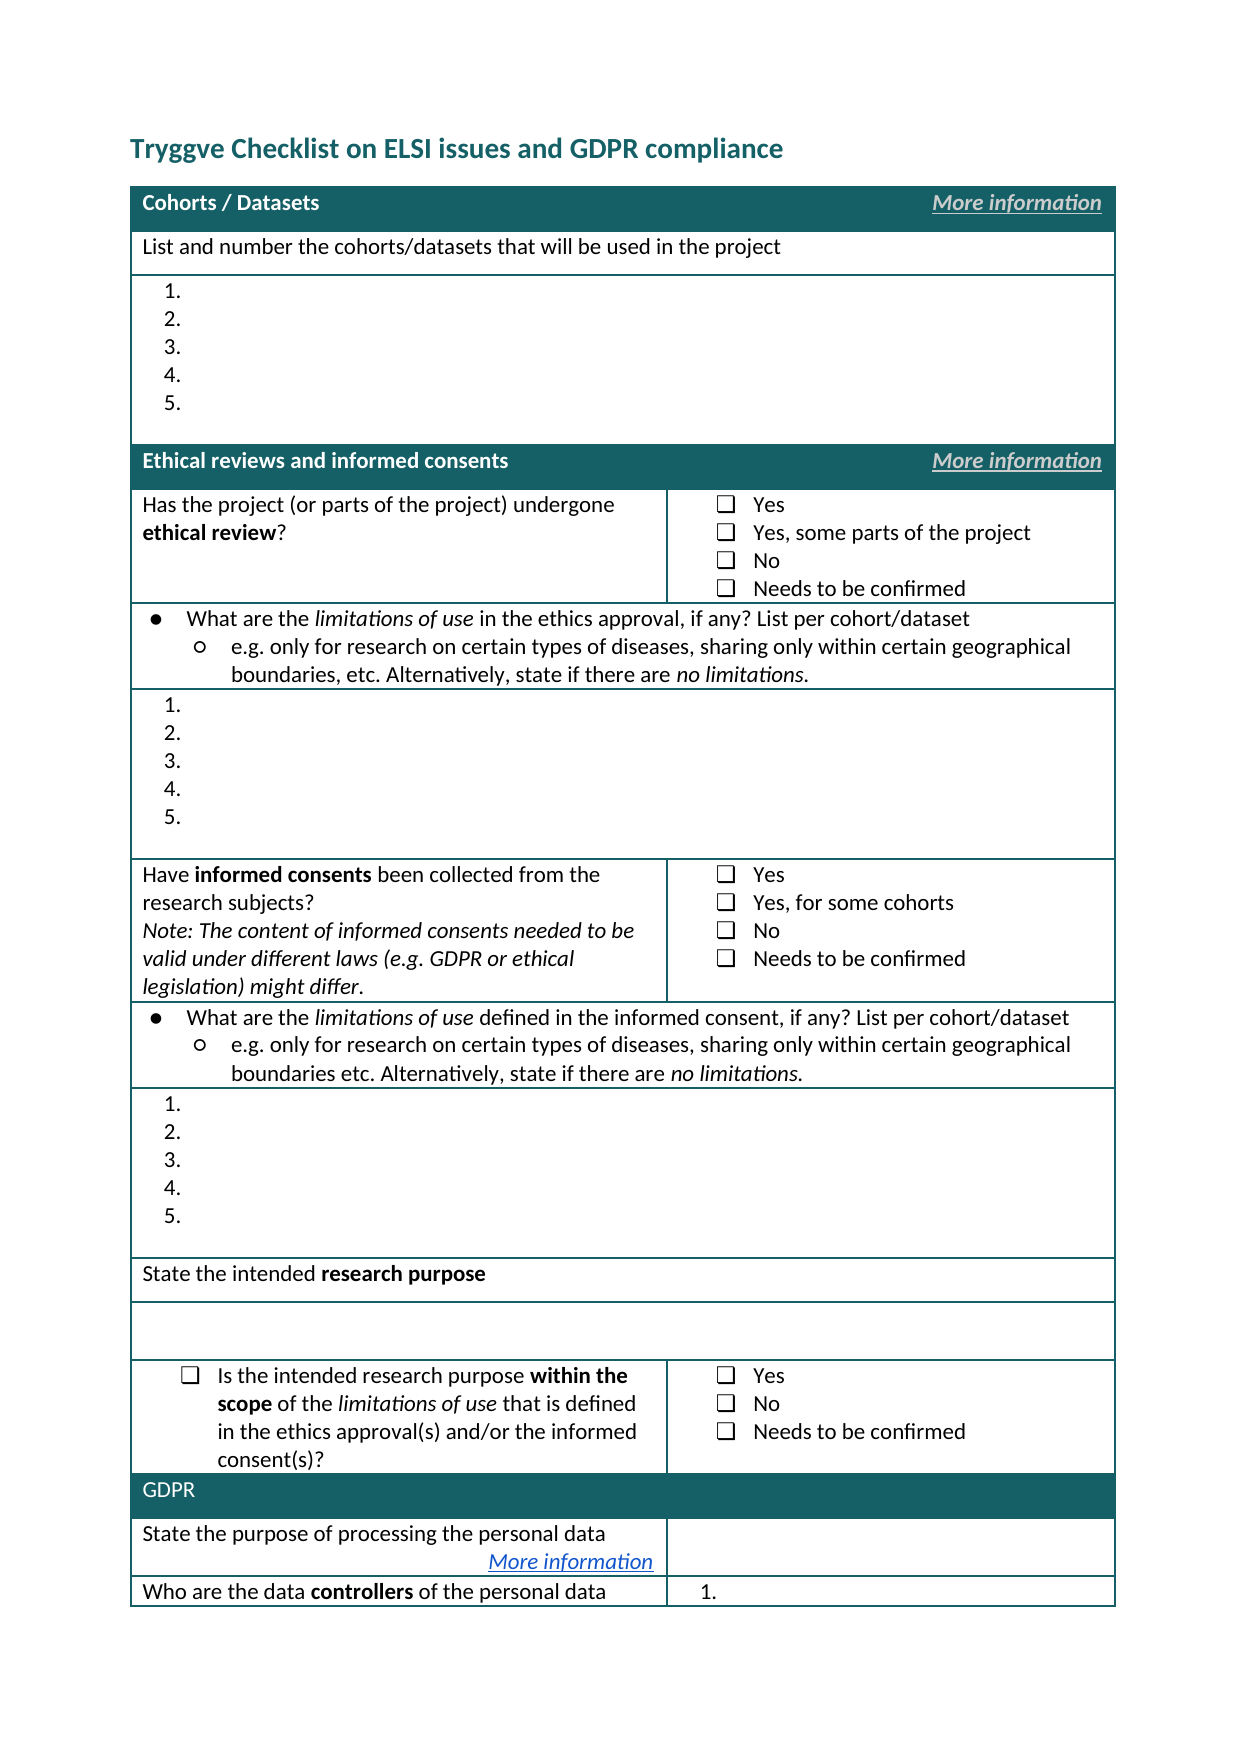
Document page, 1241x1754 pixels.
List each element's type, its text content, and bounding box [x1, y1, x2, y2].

table_cell What are the limitations of use in the ethics approval, if any? List per cohort/dataset e.g. only for research on certain types of diseases, sharing only within certain geographical boundaries, etc. Alternatively, state if there are no limitations. [132, 604, 1114, 688]
table_cell [132, 690, 1114, 858]
table_cell What are the limitations of use defined in the informed consent, if any? List per cohort/dataset e.g. only for research on certain types of diseases, sharing only within certain geographical boundaries etc. Alternatively, state if there are no limitations. [132, 1003, 1114, 1087]
table_cell [668, 1519, 1114, 1575]
table_cell Is the intended research purpose within the scope of the limitations of use that is defined in the ethics approval(s) and/or the informed consent(s)? [132, 1361, 666, 1473]
table_cell State the purpose of processing the personal data More information [132, 1519, 666, 1575]
text Tryggve Checklist on ELSI issues and GDPR compliance [130, 130, 1110, 166]
table_cell Have informed consents been collected from the research subjects? Note: The content of informed consents needed to be valid under different laws (e.g. GDPR or ethical legislation) might differ. [132, 860, 666, 1001]
table_cell Yes Yes, for some cohorts No Needs to be confirmed [668, 860, 1114, 1001]
table_cell [668, 1577, 1114, 1605]
table_cell State the intended research purpose [132, 1259, 1114, 1301]
table_cell List and number the cohorts/datasets that will be used in the project [132, 232, 1114, 274]
table_cell Ethical reviews and informed consents [132, 446, 666, 488]
table_header More information [668, 189, 1114, 230]
table_cell [132, 276, 1114, 444]
table_cell Yes Yes, some parts of the project No Needs to be confirmed [668, 490, 1114, 602]
table_cell [132, 1303, 1114, 1359]
table_cell GDPR [132, 1475, 1114, 1517]
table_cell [132, 1577, 666, 1605]
table_cell Has the project (or parts of the project) undergone ethical review? [132, 490, 666, 602]
table_cell More information [668, 446, 1114, 488]
table_cell [132, 1089, 1114, 1257]
table_cell Yes No Needs to be confirmed [668, 1361, 1114, 1473]
table_header Cohorts / Datasets [132, 189, 666, 230]
